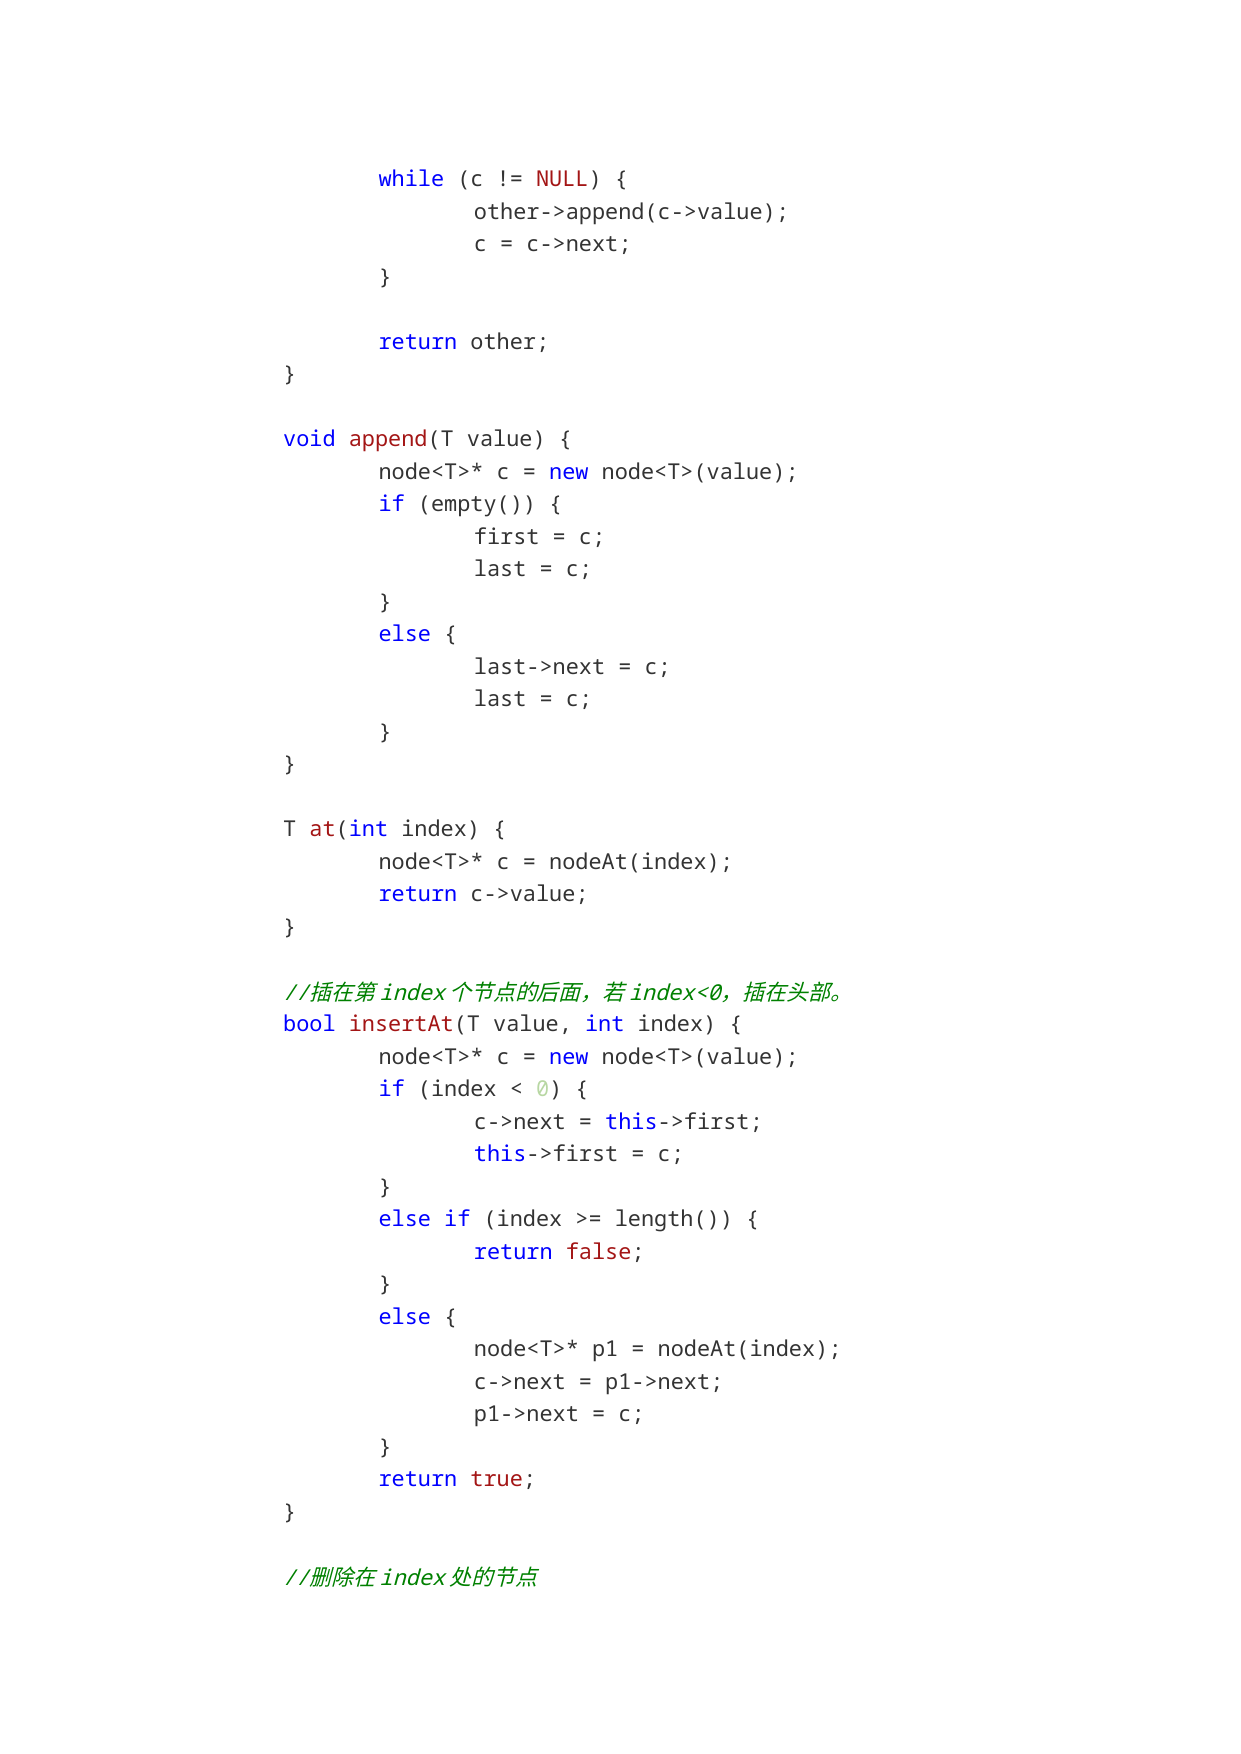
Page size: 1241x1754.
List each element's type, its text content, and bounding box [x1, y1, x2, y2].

text else { [187, 617, 1053, 649]
text //删除在index处的节点 [187, 1559, 1053, 1592]
text void append(T value) { [187, 422, 1053, 454]
text } [187, 259, 1053, 292]
text return false; [187, 1234, 1053, 1267]
text } [187, 1494, 1053, 1527]
text other->append(c->value); [187, 194, 1053, 227]
text while (c != NULL) { [187, 162, 1053, 194]
text } [187, 1169, 1053, 1202]
text last = c; [187, 552, 1053, 584]
text } [187, 1429, 1053, 1462]
text this->first = c; [187, 1137, 1053, 1169]
text last = c; [187, 682, 1053, 714]
text c->next = p1->next; [187, 1364, 1053, 1397]
text node<T>* c = nodeAt(index); [187, 844, 1053, 877]
text return true; [187, 1462, 1053, 1494]
text if (empty()) { [187, 487, 1053, 519]
text p1->next = c; [187, 1397, 1053, 1429]
text } [187, 909, 1053, 942]
text return c->value; [187, 877, 1053, 909]
text else { [187, 1299, 1053, 1332]
text } [187, 584, 1053, 617]
text if (index < 0) { [187, 1072, 1053, 1104]
text } [187, 1267, 1053, 1299]
text node<T>* c = new node<T>(value); [187, 1039, 1053, 1072]
text //插在第index个节点的后面，若index<0，插在头部。 [187, 974, 1053, 1007]
text first = c; [187, 519, 1053, 552]
text node<T>* p1 = nodeAt(index); [187, 1332, 1053, 1364]
text T at(int index) { [187, 812, 1053, 844]
text c->next = this->first; [187, 1104, 1053, 1137]
text c = c->next; [187, 227, 1053, 259]
text } [187, 714, 1053, 747]
text return other; [187, 324, 1053, 357]
text } [187, 747, 1053, 779]
text } [187, 357, 1053, 389]
text node<T>* c = new node<T>(value); [187, 454, 1053, 487]
text bool insertAt(T value, int index) { [187, 1007, 1053, 1039]
text last->next = c; [187, 649, 1053, 682]
text else if (index >= length()) { [187, 1202, 1053, 1234]
